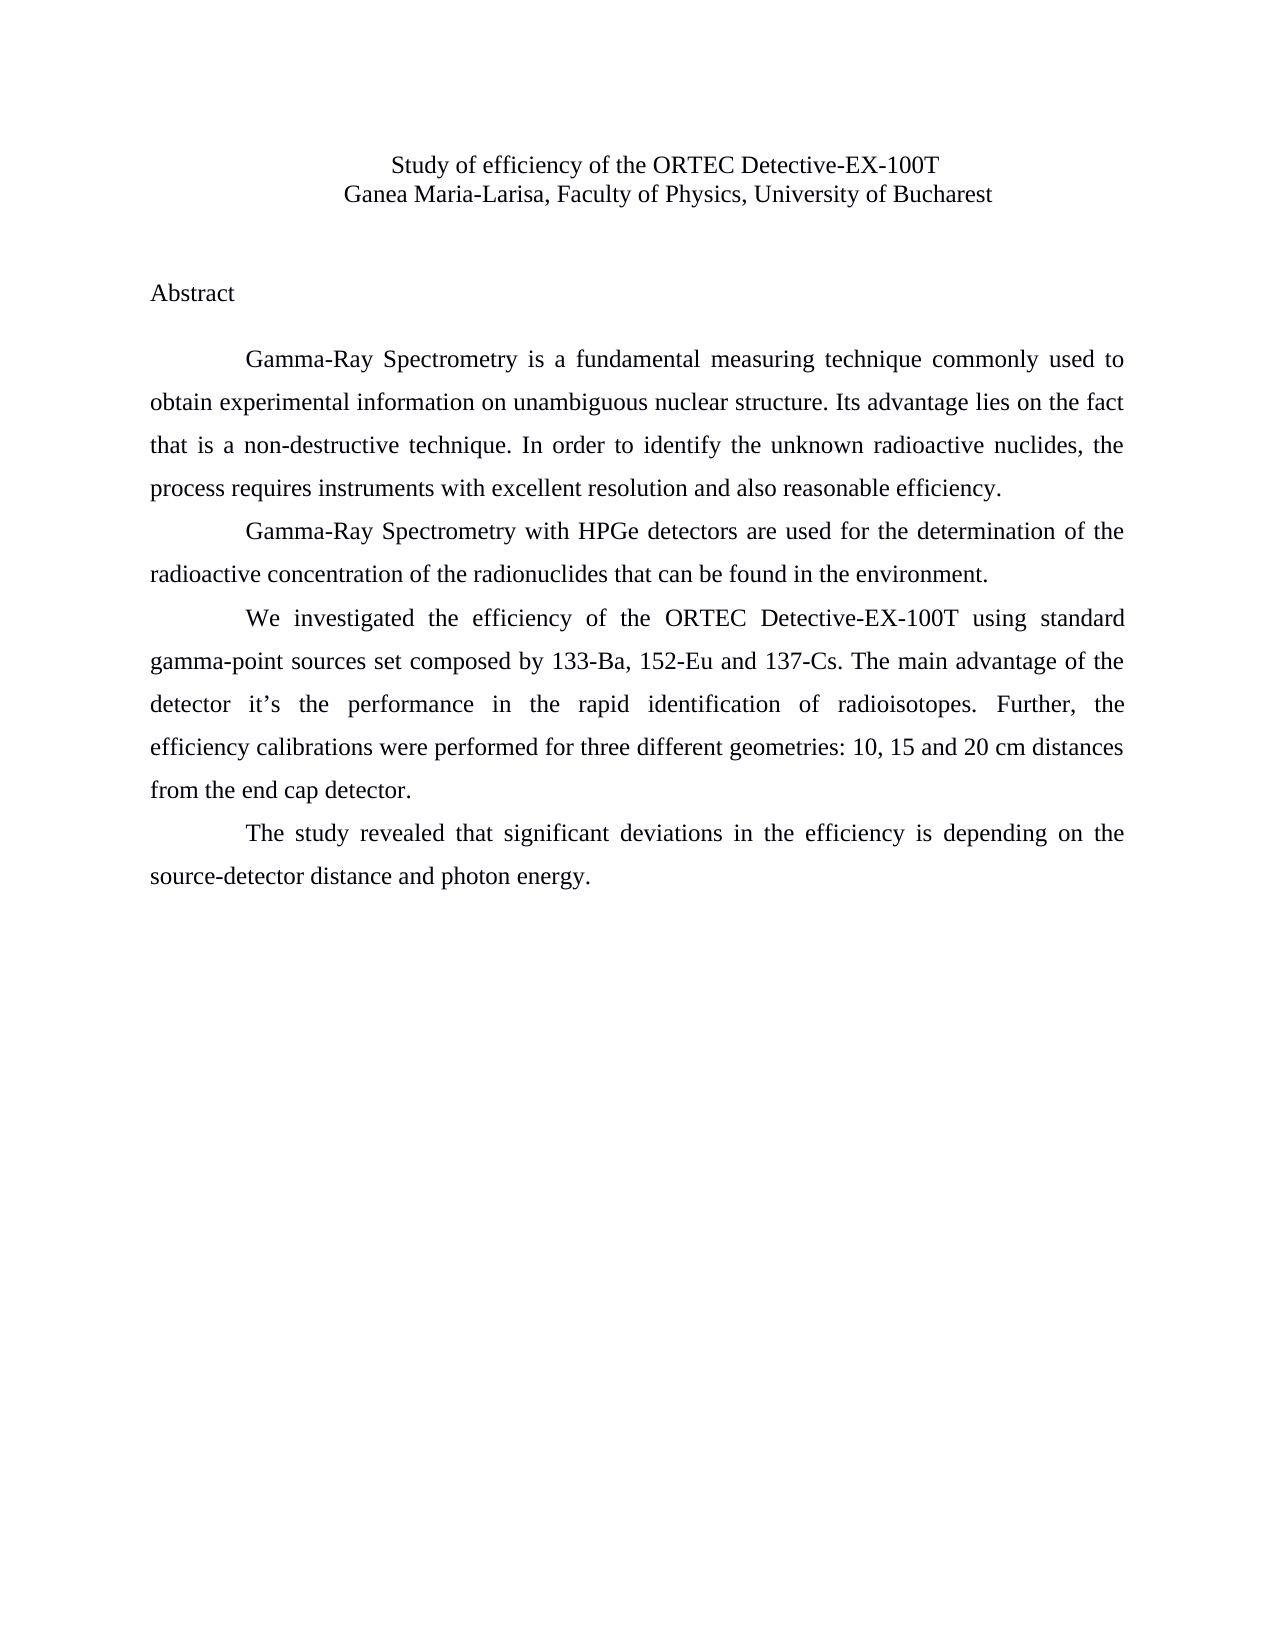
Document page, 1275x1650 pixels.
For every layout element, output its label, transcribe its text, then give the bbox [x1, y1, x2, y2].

text The study revealed that significant deviations in the efficiency is depending on the source-detector distance and photon energy. [150, 818, 1125, 890]
text Gamma-Ray Spectrometry with HPGe detectors are used for the determination of the radioactive concentration of the radionuclides that can be found in the environment. [150, 516, 1125, 588]
text Gamma-Ray Spectrometry is a fundamental measuring technique commonly used to obtain experimental information on unambiguous nuclear structure. Its advantage lies on the fact that is a non-destructive technique. In order to identify the unknown radioactive nuclides, the process requires instruments with excellent resolution and also reasonable efficiency. [150, 344, 1125, 502]
text Study of efficiency of the ORTEC Detective-EX-100T [150, 150, 1125, 179]
text Abstract [150, 278, 1125, 307]
text Ganea Maria-Larisa, Faculty of Physics, University of Bucharest [150, 179, 1125, 207]
text We investigated the efficiency of the ORTEC Detective-EX-100T using standard gamma-point sources set composed by 133-Ba, 152-Eu and 137-Cs. The main advantage of the detector it’s the performance in the rapid identification of radioisotopes. Further, the efficiency calibrations were performed for three different geometries: 10, 15 and 20 cm distances from the end cap detector. [150, 603, 1125, 804]
